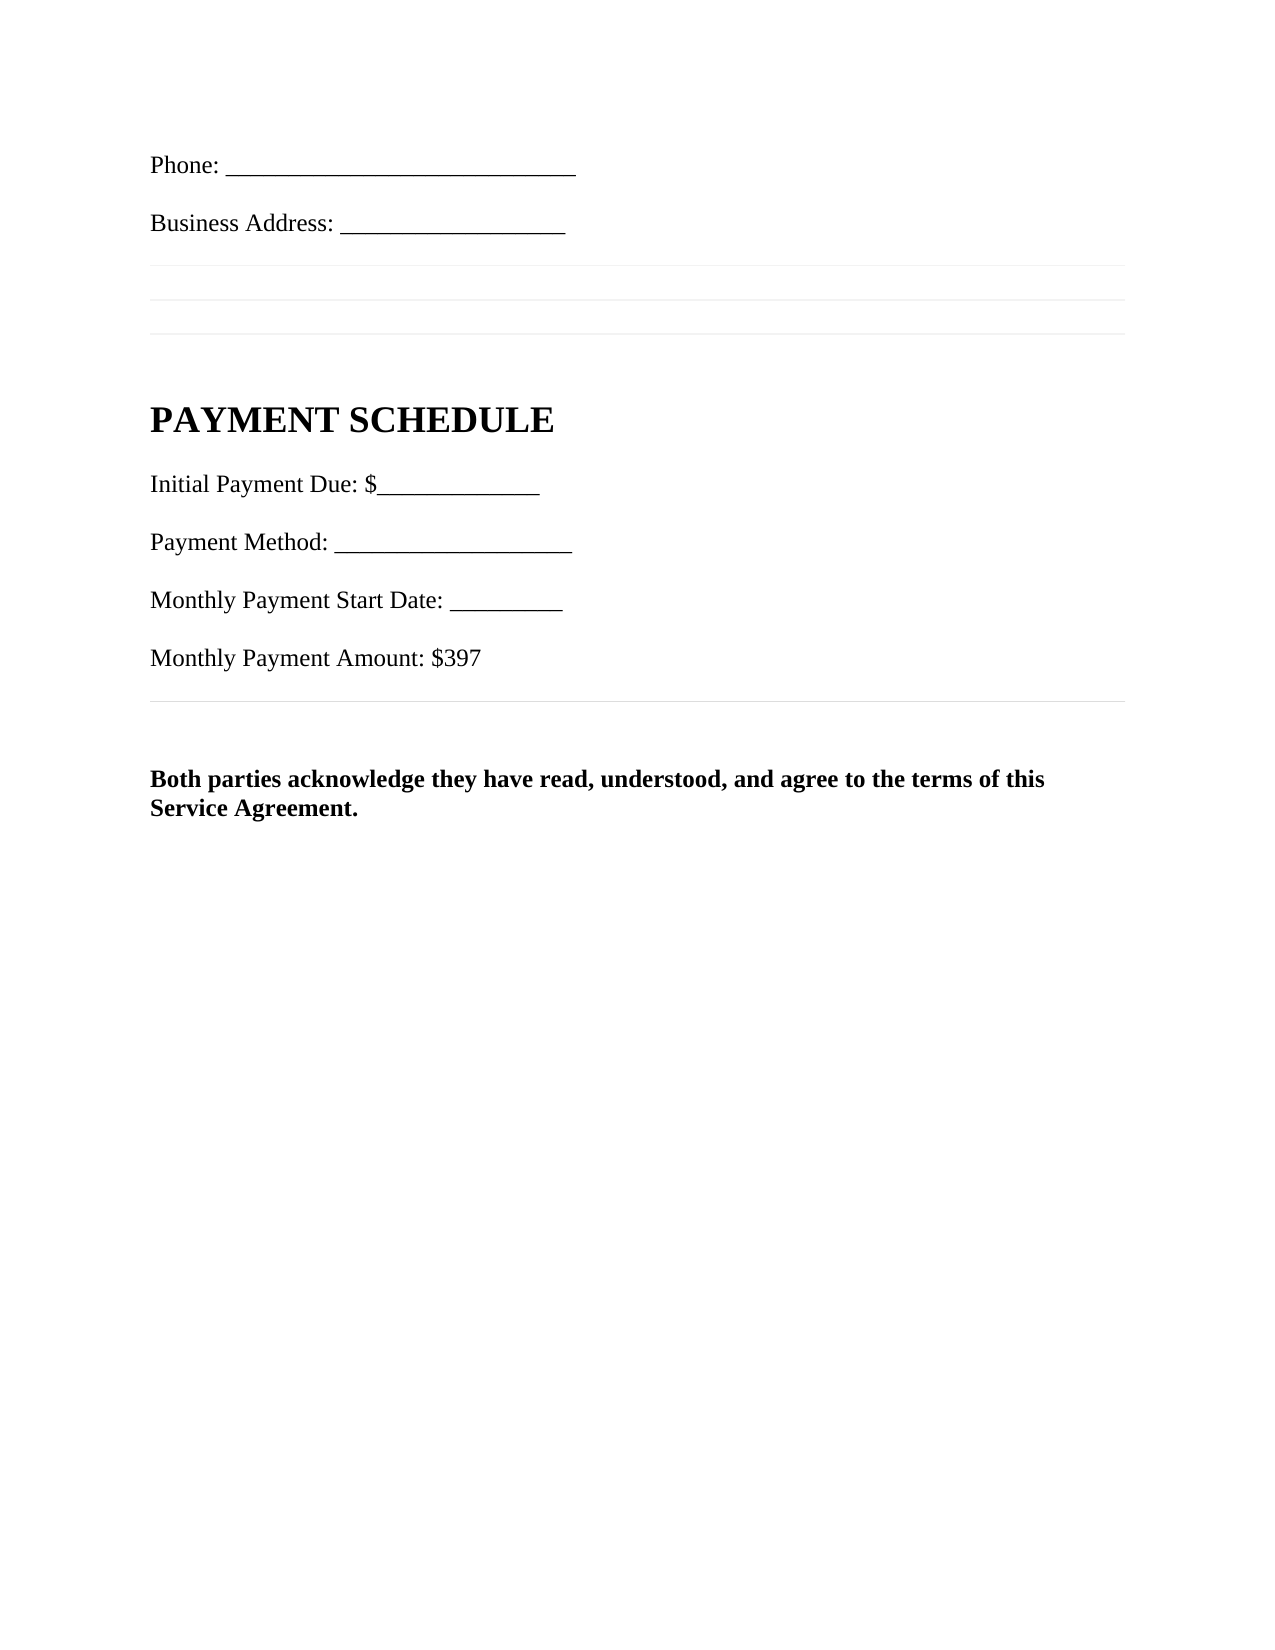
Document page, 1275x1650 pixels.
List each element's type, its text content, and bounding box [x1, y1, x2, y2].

text Monthly Payment Amount: $397 [150, 643, 1125, 672]
text Business Address: __________________ [150, 208, 1125, 237]
text Monthly Payment Start Date: _________ [150, 585, 1125, 614]
text Payment Method: ___________________ [150, 527, 1125, 556]
text Both parties acknowledge they have read, understood, and agree to the terms of this Service Agreement. [150, 764, 1125, 822]
text Phone: ____________________________ [150, 150, 1125, 179]
text Initial Payment Due: $_____________ [150, 469, 1125, 498]
text PAYMENT SCHEDULE [150, 397, 1125, 440]
